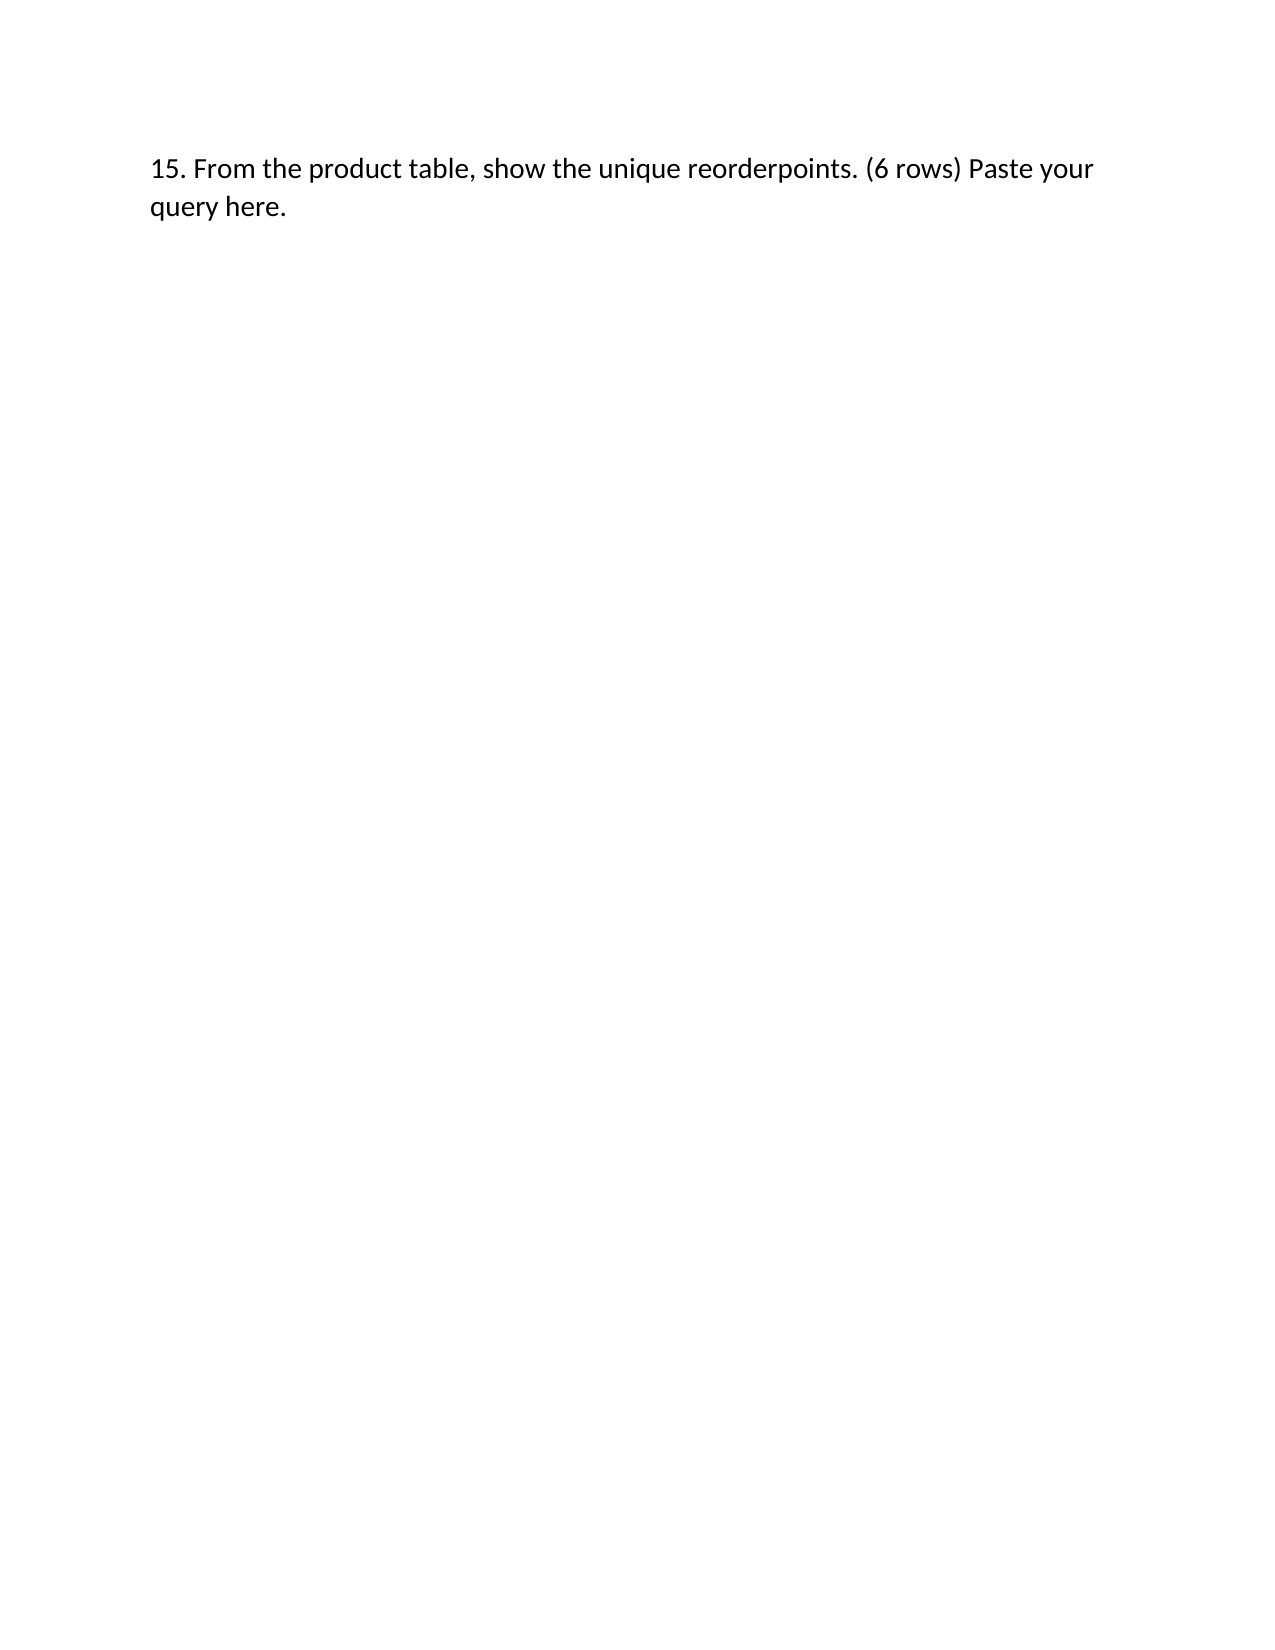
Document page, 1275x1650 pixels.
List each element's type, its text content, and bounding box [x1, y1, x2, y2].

text 15. From the product table, show the unique reorderpoints. (6 rows) Paste your query here. [150, 150, 1125, 224]
